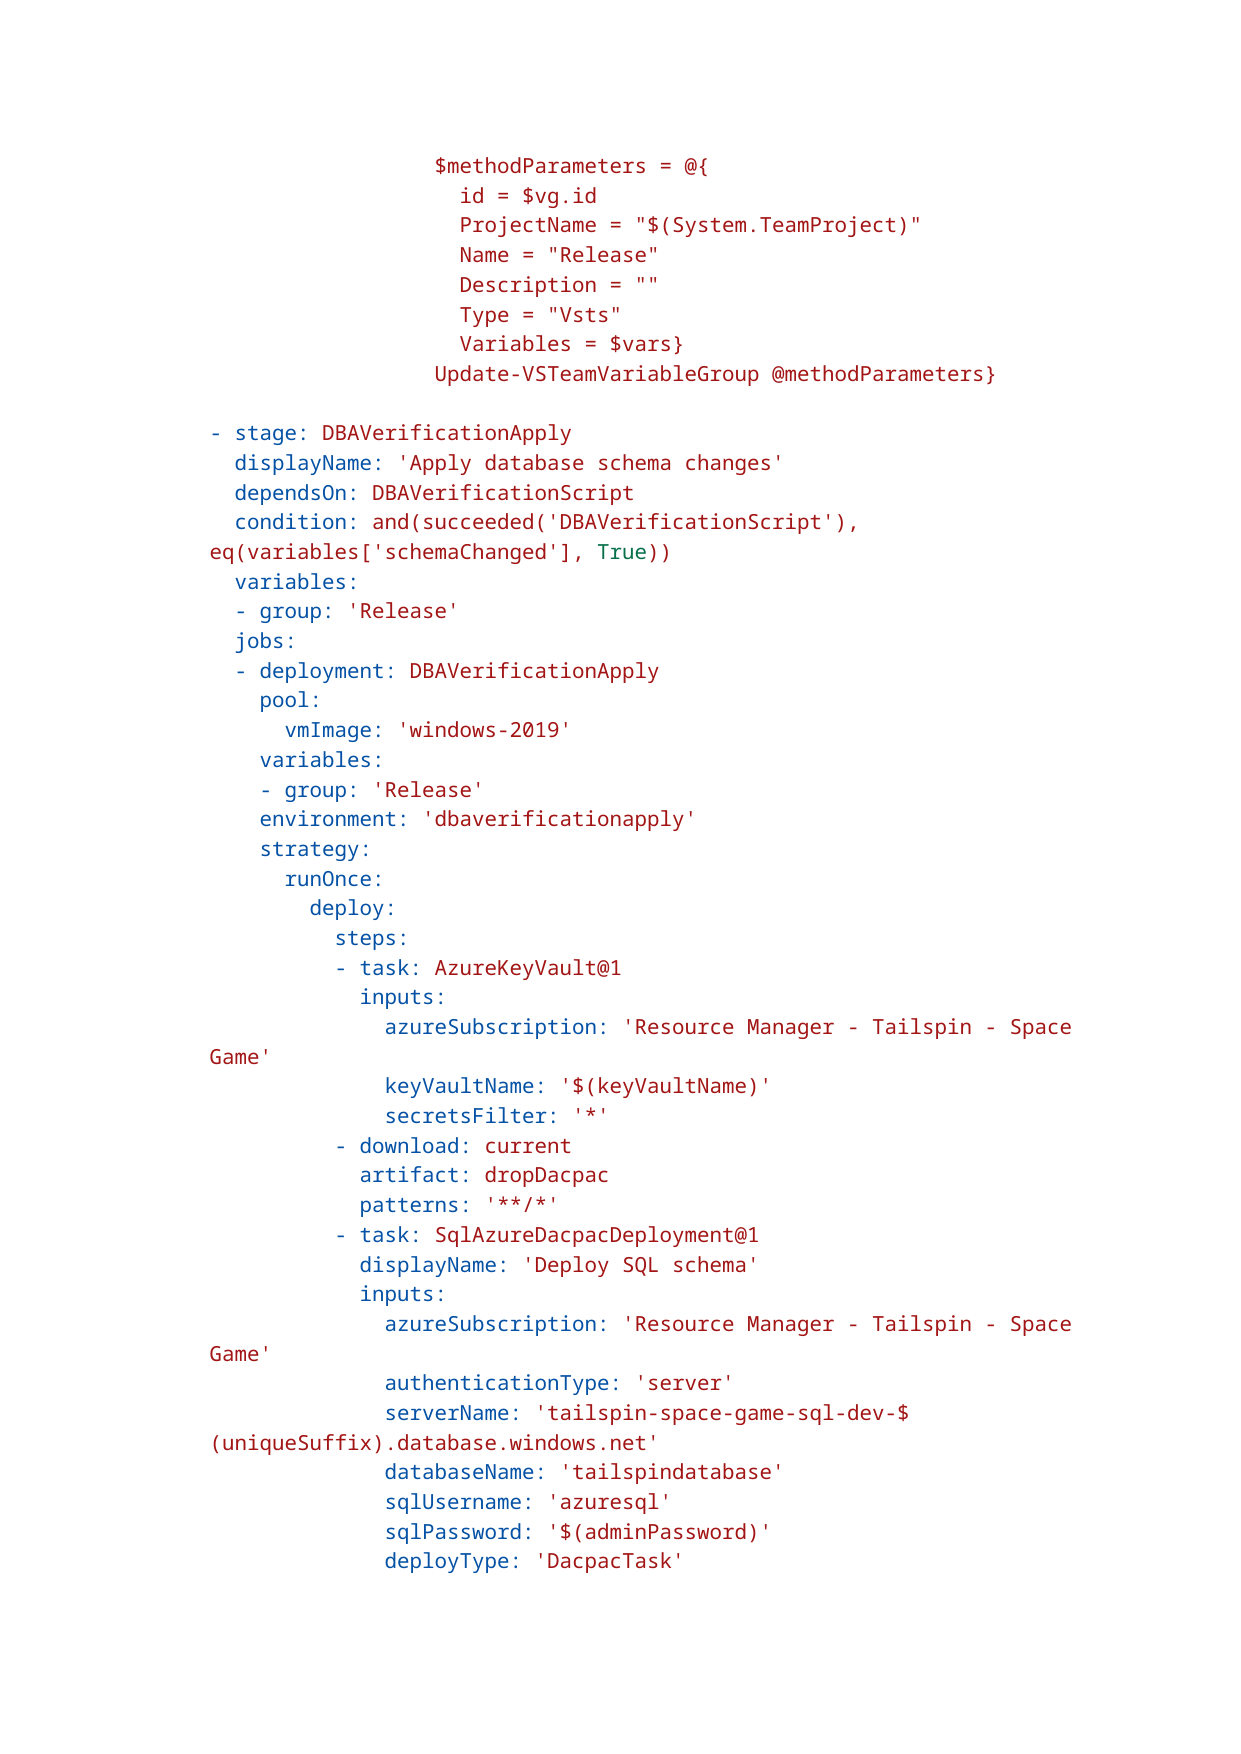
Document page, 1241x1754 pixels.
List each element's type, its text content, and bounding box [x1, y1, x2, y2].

text environment: 'dbaverificationapply' [209, 803, 1090, 833]
text id = $vg.id [209, 180, 1090, 209]
text displayName: 'Deploy SQL schema' [209, 1248, 1090, 1278]
text variables: [209, 744, 1090, 773]
text condition: and(succeeded('DBAVerificationScript'), eq(variables['schemaChanged'], True)) [209, 506, 1090, 566]
text sqlUsername: 'azuresql' [209, 1486, 1090, 1516]
text Update-VSTeamVariableGroup @methodParameters} [209, 358, 1090, 387]
text vmImage: 'windows-2019' [209, 714, 1090, 744]
text inputs: [209, 1278, 1090, 1308]
text variables: [209, 566, 1090, 595]
text sqlPassword: '$(adminPassword)' [209, 1516, 1090, 1545]
text - task: SqlAzureDacpacDeployment@1 [209, 1219, 1090, 1248]
text dependsOn: DBAVerificationScript [209, 477, 1090, 506]
text artifact: dropDacpac [209, 1159, 1090, 1189]
text secretsFilter: '*' [209, 1100, 1090, 1130]
text Description = "" [209, 269, 1090, 298]
text strategy: [209, 833, 1090, 862]
text databaseName: 'tailspindatabase' [209, 1456, 1090, 1486]
text azureSubscription: 'Resource Manager - Tailspin - Space Game' [209, 1011, 1090, 1070]
text serverName: 'tailspin-space-game-sql-dev-$(uniqueSuffix).database.windows.net' [209, 1397, 1090, 1456]
text azureSubscription: 'Resource Manager - Tailspin - Space Game' [209, 1308, 1090, 1367]
text Variables = $vars} [209, 328, 1090, 358]
text deploy: [209, 892, 1090, 922]
text Type = "Vsts" [209, 298, 1090, 328]
text authenticationType: 'server' [209, 1367, 1090, 1397]
text - group: 'Release' [209, 773, 1090, 803]
text Name = "Release" [209, 239, 1090, 269]
text - task: AzureKeyVault@1 [209, 952, 1090, 981]
text - deployment: DBAVerificationApply [209, 655, 1090, 684]
text pool: [209, 684, 1090, 714]
text ProjectName = "$(System.TeamProject)" [209, 209, 1090, 239]
text keyVaultName: '$(keyVaultName)' [209, 1070, 1090, 1100]
text steps: [209, 922, 1090, 952]
text deployType: 'DacpacTask' [209, 1545, 1090, 1575]
text - group: 'Release' [209, 595, 1090, 625]
text displayName: 'Apply database schema changes' [209, 447, 1090, 477]
text runOnce: [209, 862, 1090, 892]
text - download: current [209, 1130, 1090, 1159]
text patterns: '**/*' [209, 1189, 1090, 1219]
text inputs: [209, 981, 1090, 1011]
text - stage: DBAVerificationApply [209, 417, 1090, 447]
text jobs: [209, 625, 1090, 655]
text $methodParameters = @{ [209, 150, 1090, 180]
